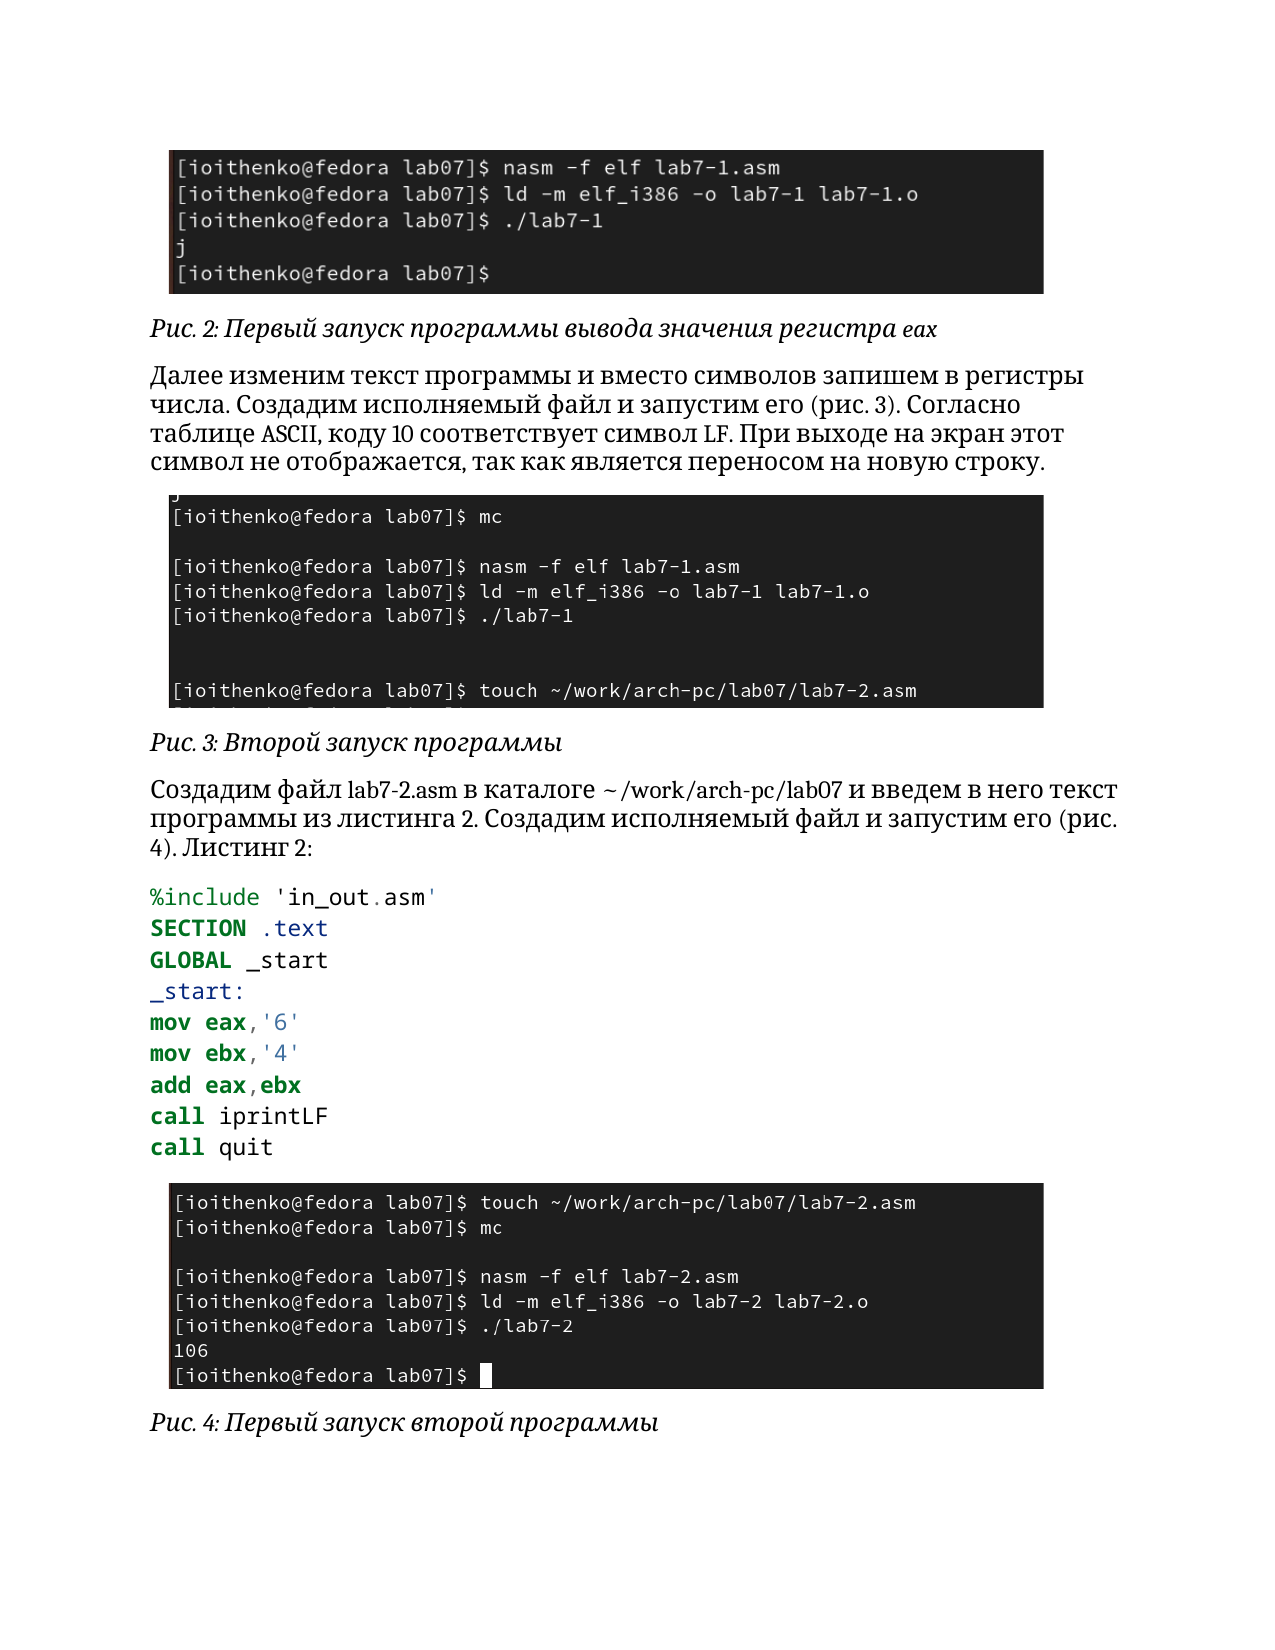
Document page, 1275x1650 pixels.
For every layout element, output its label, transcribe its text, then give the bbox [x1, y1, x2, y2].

picture [168, 150, 1044, 294]
text Рис. 4: Первый запуск второй программы [150, 1409, 1125, 1438]
text Рис. 3: Второй запуск программы [150, 728, 1125, 757]
text Рис. 2: Первый запуск программы вывода значения регистра eax [150, 314, 1125, 343]
picture [168, 1183, 1044, 1389]
picture [168, 495, 1044, 708]
text Создадим файл lab7-2.asm в каталоге ~/work/arch-pc/lab07 и введем в него текст программы из листинга 2. Создадим исполняемый файл и запустим его (рис. 4). Листинг 2: [150, 776, 1125, 862]
text Далее изменим текст программы и вместо символов запишем в регистры числа. Создадим исполняемый файл и запустим его (рис. 3). Согласно таблице ASCII, коду 10 соответствует символ LF. При выходе на экран этот символ не отображается, так как является переносом на новую строку. [150, 362, 1125, 477]
text %include 'in_out.asm' SECTION .text GLOBAL _start _start: mov eax,'6' mov ebx,'4' add eax,ebx call iprintLF call quit [150, 881, 1125, 1162]
